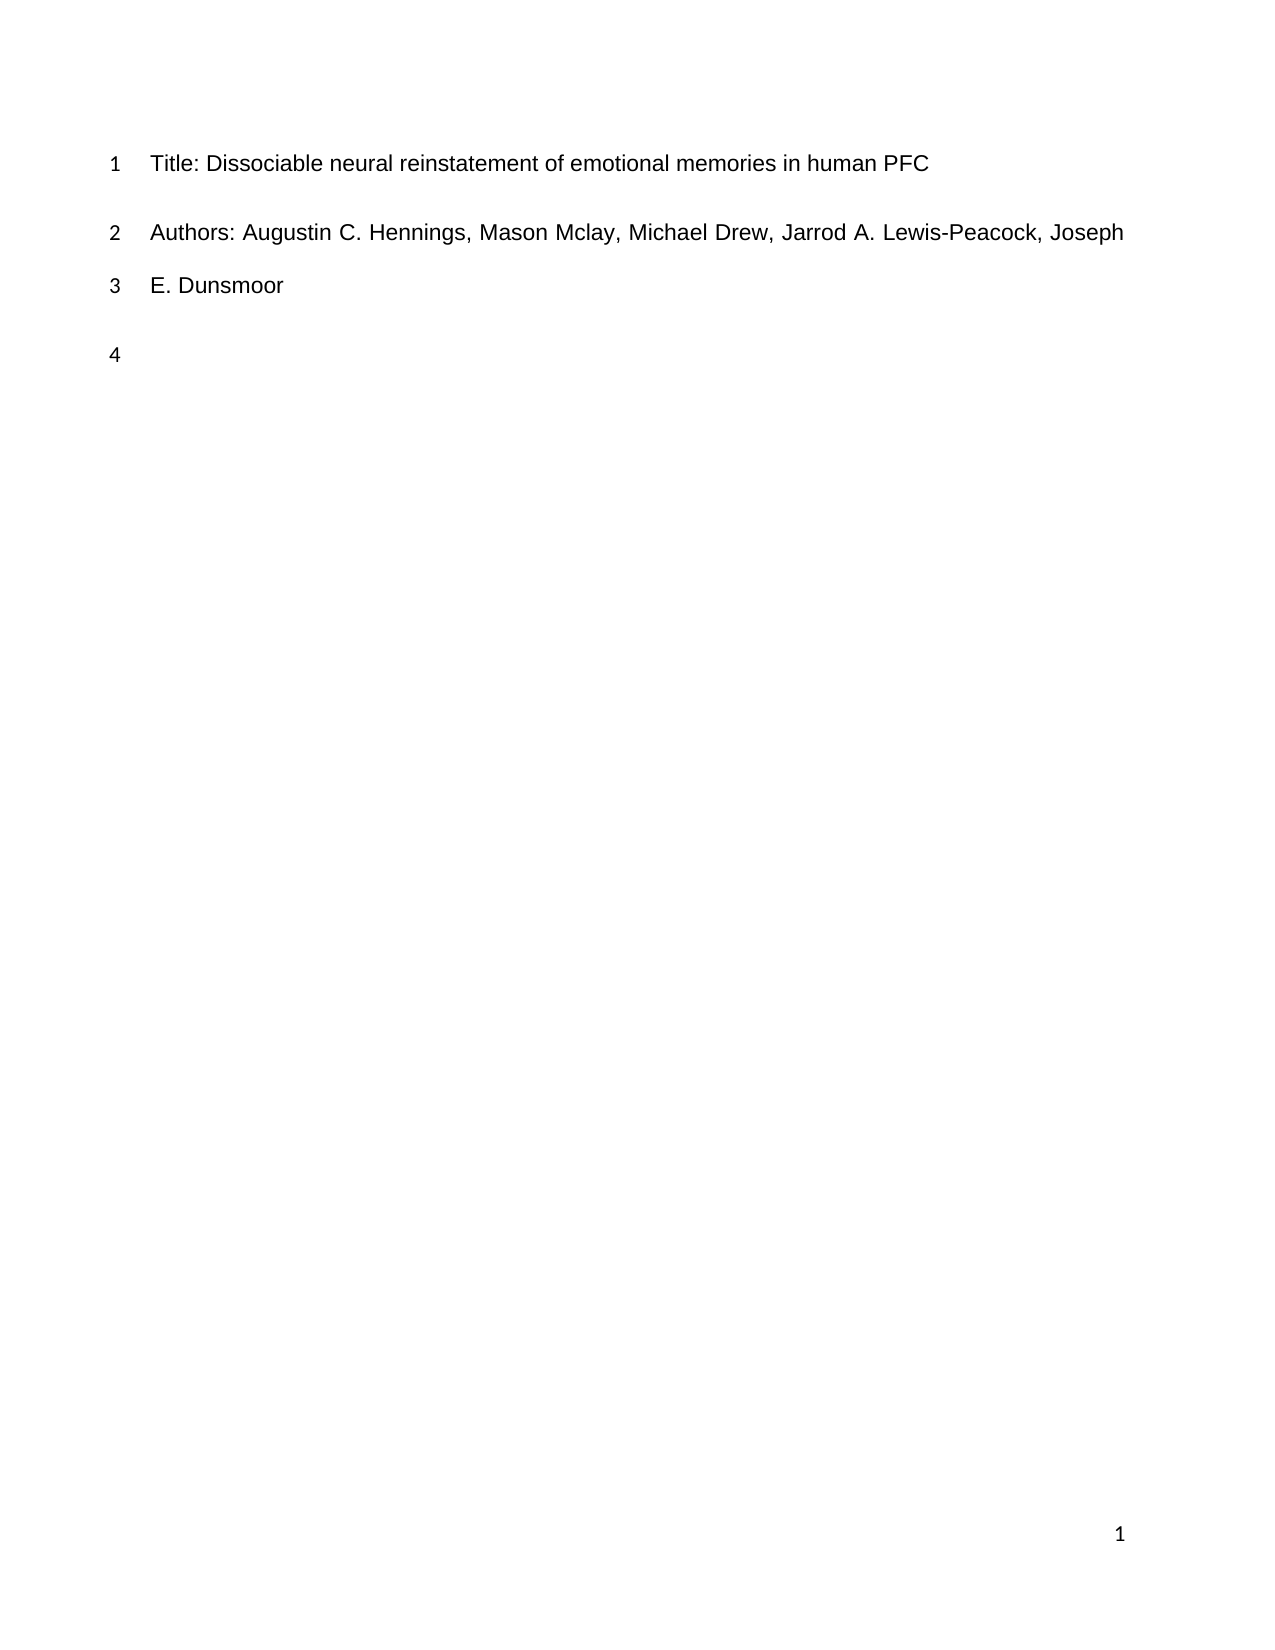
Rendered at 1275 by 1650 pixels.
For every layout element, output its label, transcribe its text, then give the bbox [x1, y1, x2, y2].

text Title: Dissociable neural reinstatement of emotional memories in human PFC [150, 150, 1125, 176]
text Authors: Augustin C. Hennings, Mason Mclay, Michael Drew, Jarrod A. Lewis-Peacock, Joseph E. Dunsmoor [150, 219, 1125, 298]
